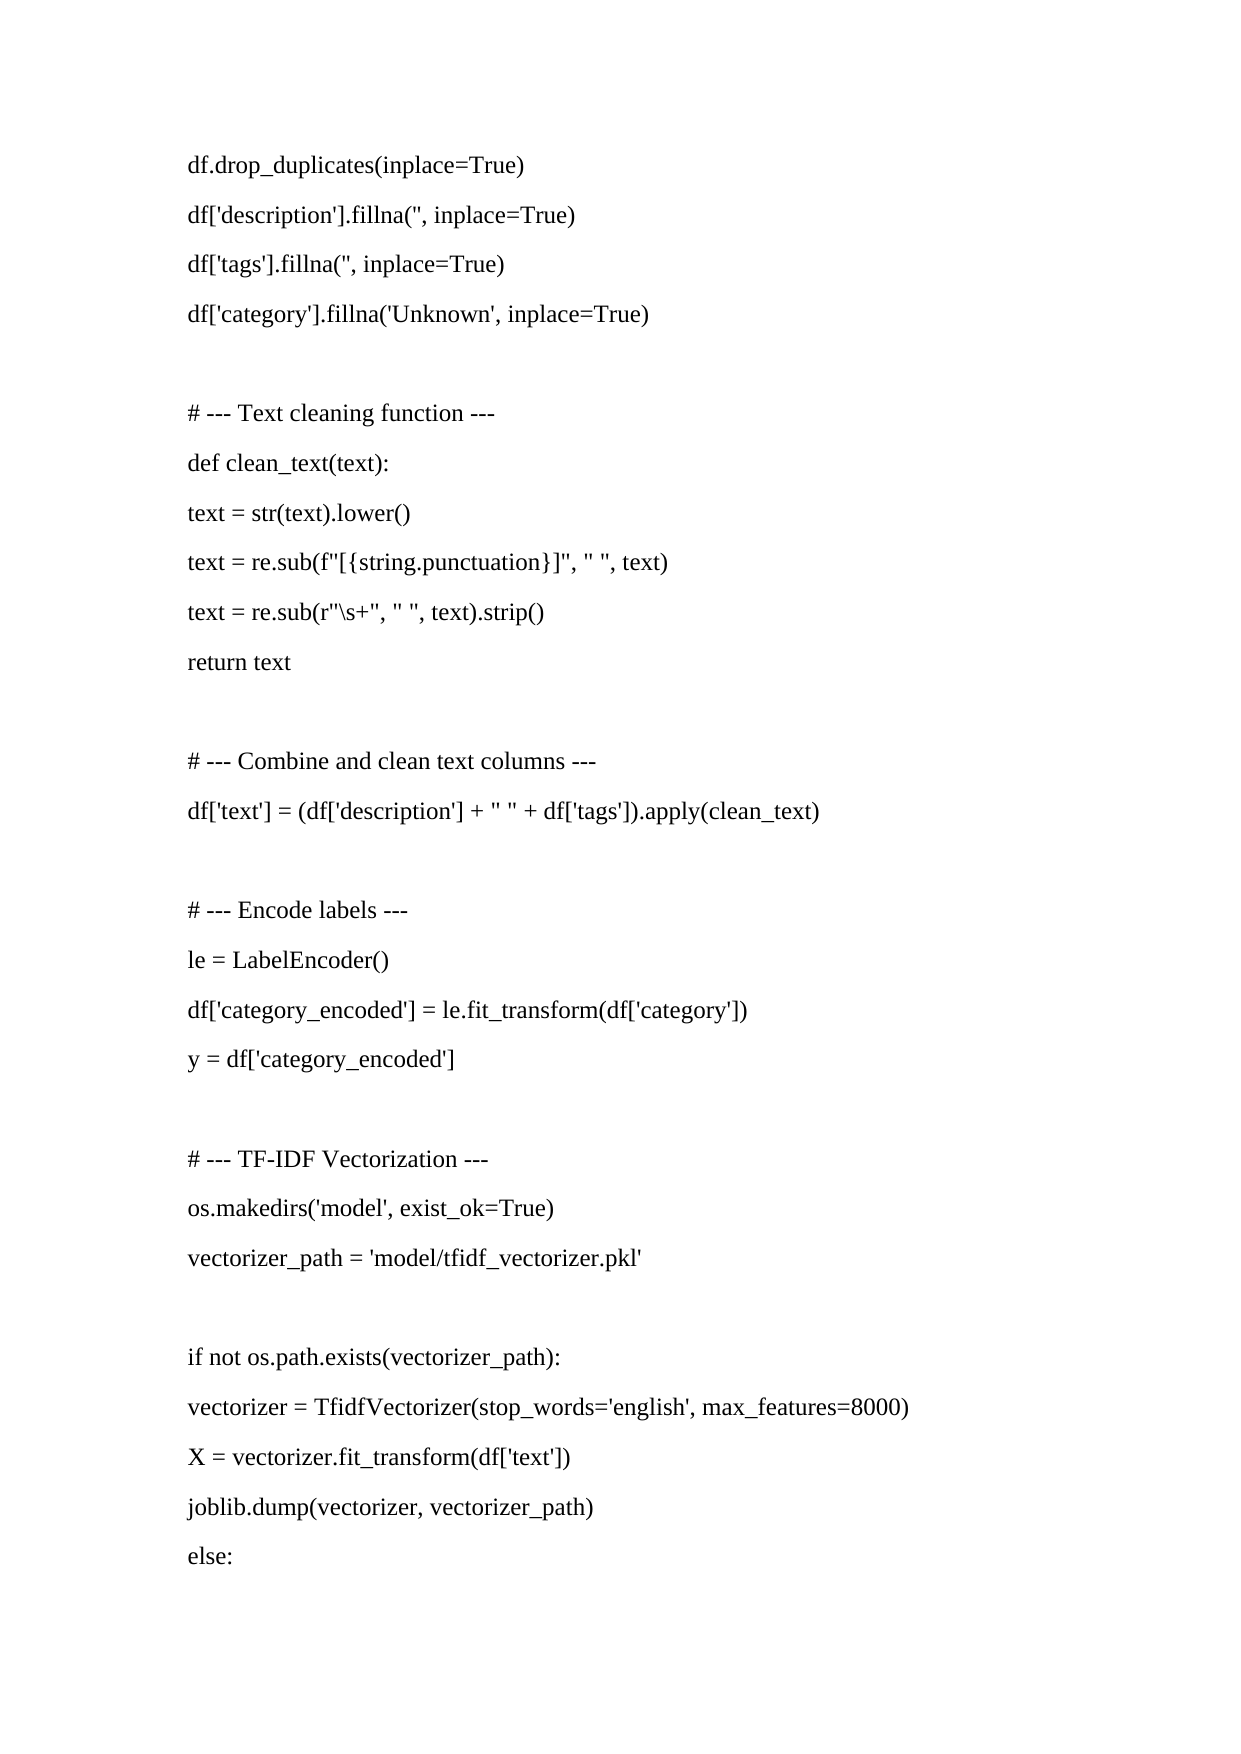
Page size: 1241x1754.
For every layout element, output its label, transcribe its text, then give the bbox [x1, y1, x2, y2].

text text = re.sub(r"\s+", " ", text).strip() [187, 597, 1053, 626]
text text = re.sub(f"[{string.punctuation}]", " ", text) [187, 547, 1053, 576]
text text = str(text).lower() [187, 498, 1053, 527]
text le = LabelEncoder() [187, 945, 1053, 974]
text X = vectorizer.fit_transform(df['text']) [187, 1442, 1053, 1471]
text # --- Combine and clean text columns --- [187, 746, 1053, 775]
text df['description'].fillna('', inplace=True) [187, 200, 1053, 228]
text df['category_encoded'] = le.fit_transform(df['category']) [187, 995, 1053, 1023]
text # --- TF-IDF Vectorization --- [187, 1144, 1053, 1172]
text df.drop_duplicates(inplace=True) [187, 150, 1053, 179]
text else: [187, 1541, 1053, 1570]
text if not os.path.exists(vectorizer_path): [187, 1342, 1053, 1371]
text joblib.dump(vectorizer, vectorizer_path) [187, 1492, 1053, 1520]
text # --- Text cleaning function --- [187, 398, 1053, 427]
text df['category'].fillna('Unknown', inplace=True) [187, 299, 1053, 328]
text vectorizer = TfidfVectorizer(stop_words='english', max_features=8000) [187, 1392, 1053, 1421]
text def clean_text(text): [187, 448, 1053, 477]
text # --- Encode labels --- [187, 895, 1053, 924]
text vectorizer_path = 'model/tfidf_vectorizer.pkl' [187, 1243, 1053, 1272]
text os.makedirs('model', exist_ok=True) [187, 1193, 1053, 1222]
text df['tags'].fillna('', inplace=True) [187, 249, 1053, 278]
text y = df['category_encoded'] [187, 1044, 1053, 1073]
text return text [187, 647, 1053, 676]
text df['text'] = (df['description'] + " " + df['tags']).apply(clean_text) [187, 796, 1053, 825]
